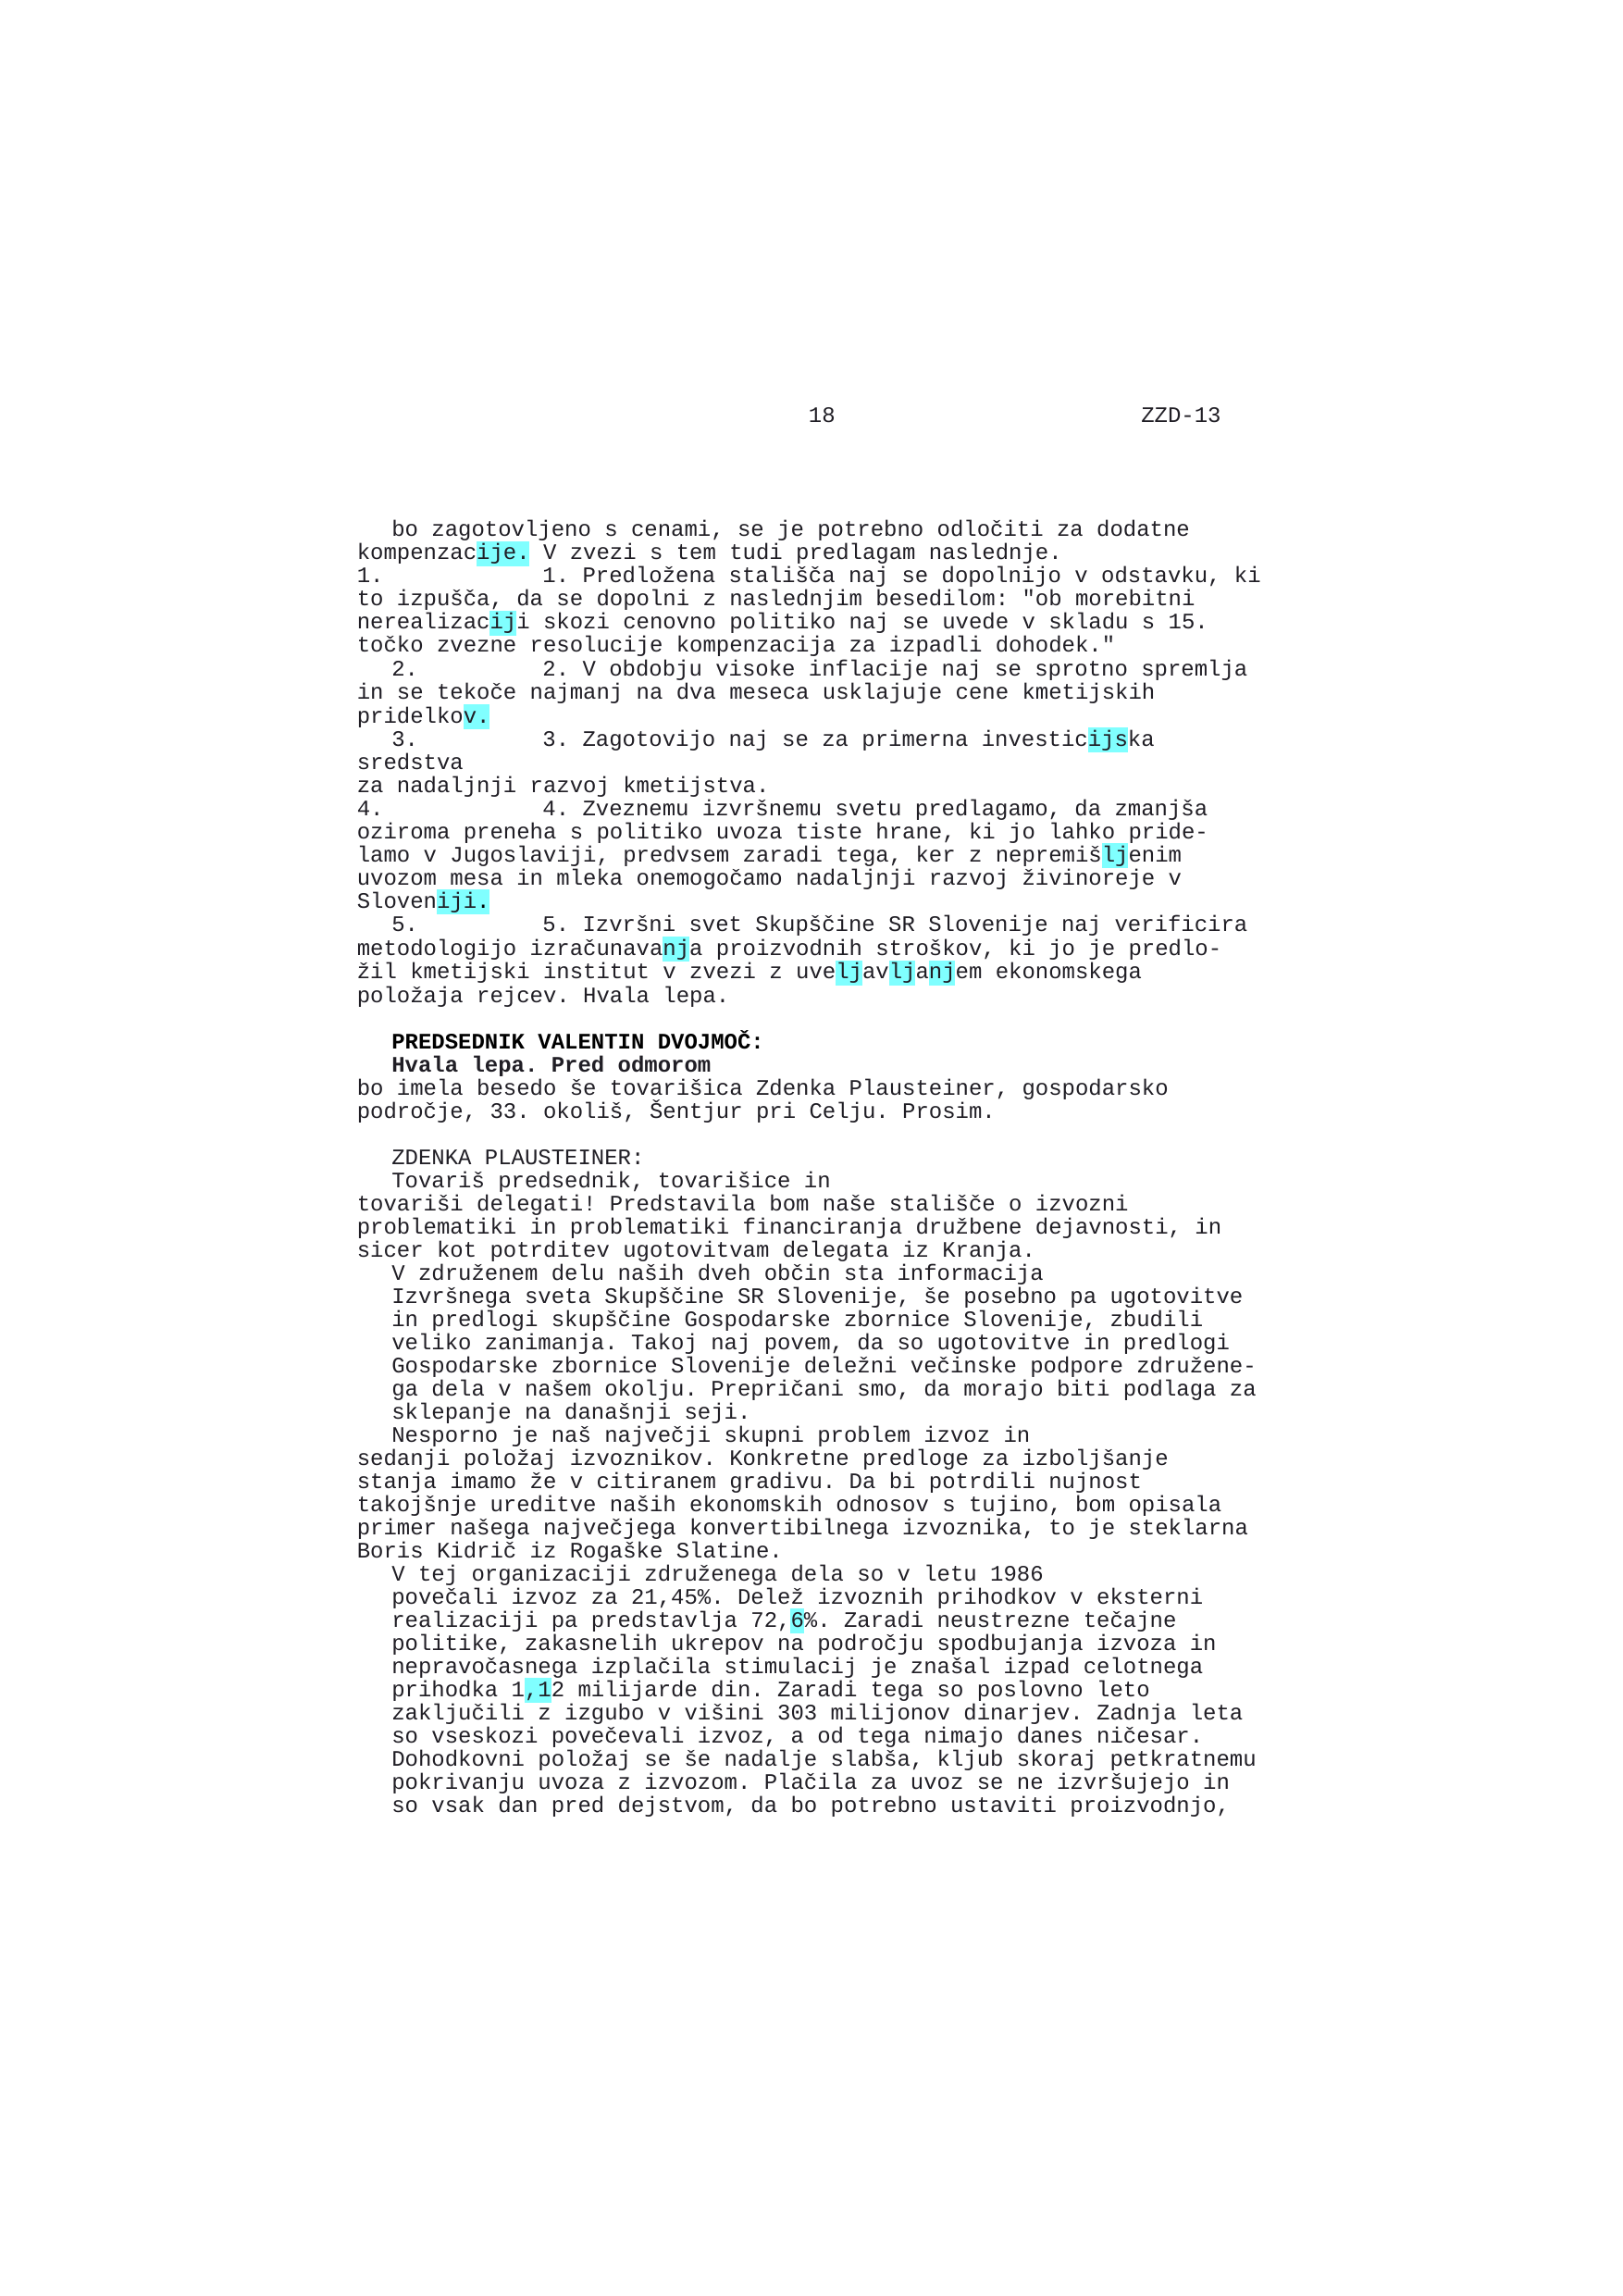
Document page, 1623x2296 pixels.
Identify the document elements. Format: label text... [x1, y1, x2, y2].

text V združenem delu naših dveh občin sta informacija Izvršnega sveta Skupščine SR Slovenije, še posebno pa ugotovitve in predlogi skupščine Gospodarske zbornice Slovenije, zbudili veliko zanimanja. Takoj naj povem, da so ugotovitve in predlogi Gospodarske zbornice Slovenije deležni večinske podpore združene- ga dela v našem okolju. Prepričani smo, da morajo biti podlaga za sklepanje na današnji seji. [391, 1261, 1267, 1423]
list 2. V obdobju visoke inflacije naj se sprotno spremlja in se tekoče najmanj na dva meseca usklajuje cene kmetijskih pridelkov. [357, 656, 1267, 727]
text Hvala lepa. Pred odmorom bo imela besedo še tovarišica Zdenka Plausteiner, gospodarsko področje, 33. okoliš, Šentjur pri Celju. Prosim. [357, 1053, 1267, 1123]
list 1. Predložena stališča naj se dopolnijo v odstavku, ki to izpušča, da se dopolni z naslednjim besedilom: "ob morebitni nerealizaciji skozi cenovno politiko naj se uvede v skladu s 15. točko zvezne resolucije kompenzacija za izpadli dohodek." [357, 564, 1267, 656]
text Tovariš predsednik, tovarišice in tovariši delegati! Predstavila bom naše stališče o izvozni problematiki in problematiki financiranja družbene dejavnosti, in sicer kot potrditev ugotovitvam delegata iz Kranja. [357, 1169, 1267, 1261]
list 3. Zagotovijo naj se za primerna investicijska sredstva za nadaljnji razvoj kmetijstva. [357, 727, 1267, 797]
text Nesporno je naš največji skupni problem izvoz in sedanji položaj izvoznikov. Konkretne predloge za izboljšanje stanja imamo že v citiranem gradivu. Da bi potrdili nujnost takojšnje ureditve naših ekonomskih odnosov s tujino, bom opisala primer našega največjega konvertibilnega izvoznika, to je steklarna Boris Kidrič iz Rogaške Slatine. [357, 1423, 1267, 1562]
list 5. Izvršni svet Skupščine SR Slovenije naj verificira metodologijo izračunavanja proizvodnih stroškov, ki jo je predlo- žil kmetijski institut v zvezi z uveljavljanjem ekonomskega položaja rejcev. Hvala lepa. [357, 912, 1267, 1007]
list 4. Zveznemu izvršnemu svetu predlagamo, da zmanjša oziroma preneha s politiko uvoza tiste hrane, ki jo lahko pride- lamo v Jugoslaviji, predvsem zaradi tega, ker z nepremišljenim uvozom mesa in mleka onemogočamo nadaljnji razvoj živinoreje v Sloveniji. [357, 797, 1267, 912]
text ZDENKA PLAUSTEINER: [357, 1146, 1267, 1169]
text PREDSEDNIK VALENTIN DVOJMOČ: [357, 1030, 1267, 1053]
